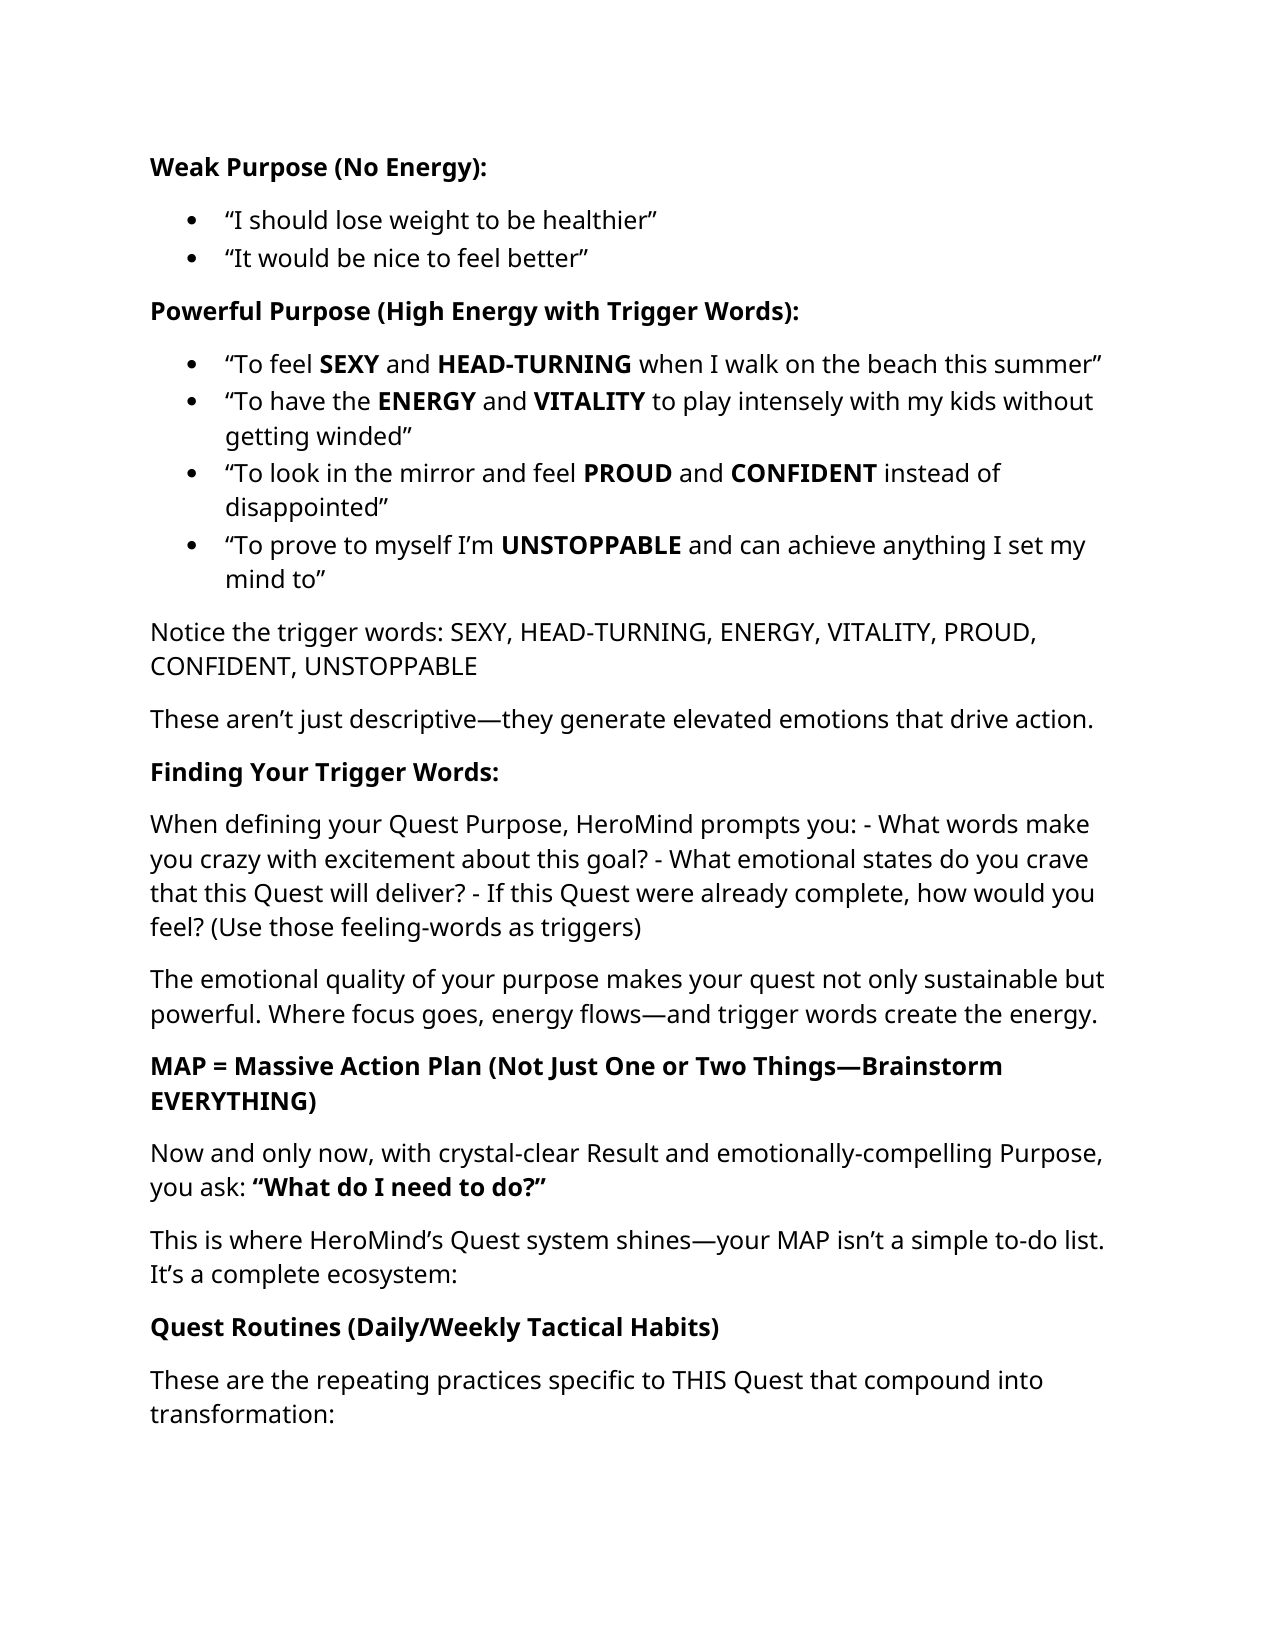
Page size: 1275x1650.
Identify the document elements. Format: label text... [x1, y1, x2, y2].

text Now and only now, with crystal-clear Result and emotionally-compelling Purpose, you ask: “What do I need to do?” [150, 1136, 1125, 1204]
text MAP = Massive Action Plan (Not Just One or Two Things—Brainstorm EVERYTHING) [150, 1049, 1125, 1117]
list “To prove to myself I’m UNSTOPPABLE and can achieve anything I set my mind to” [187, 528, 1125, 596]
text This is where HeroMind’s Quest system shines—your MAP isn’t a simple to-do list. It’s a complete ecosystem: [150, 1223, 1125, 1291]
text The emotional quality of your purpose makes your quest not only sustainable but powerful. Where focus goes, energy flows—and trigger words create the energy. [150, 962, 1125, 1030]
text Weak Purpose (No Energy): [150, 150, 1125, 184]
text These aren’t just descriptive—they generate elevated emotions that drive action. [150, 702, 1125, 736]
list “To look in the mirror and feel PROUD and CONFIDENT instead of disappointed” [187, 456, 1125, 524]
list “To have the ENERGY and VITALITY to play intensely with my kids without getting winded” [187, 384, 1125, 452]
text Quest Routines (Daily/Weekly Tactical Habits) [150, 1310, 1125, 1344]
list “I should lose weight to be healthier” [187, 203, 1125, 237]
text Powerful Purpose (High Energy with Trigger Words): [150, 293, 1125, 327]
text Notice the trigger words: SEXY, HEAD-TURNING, ENERGY, VITALITY, PROUD, CONFIDENT, UNSTOPPABLE [150, 615, 1125, 683]
text When defining your Quest Purpose, HeroMind prompts you: - What words make you crazy with excitement about this goal? - What emotional states do you crave that this Quest will deliver? - If this Quest were already complete, how would you feel? (Use those feeling-words as triggers) [150, 807, 1125, 943]
list “To feel SEXY and HEAD-TURNING when I walk on the beach this summer” [187, 346, 1125, 380]
text Finding Your Trigger Words: [150, 754, 1125, 788]
list “It would be nice to feel better” [187, 241, 1125, 275]
text These are the repeating practices specific to THIS Quest that compound into transformation: [150, 1362, 1125, 1431]
